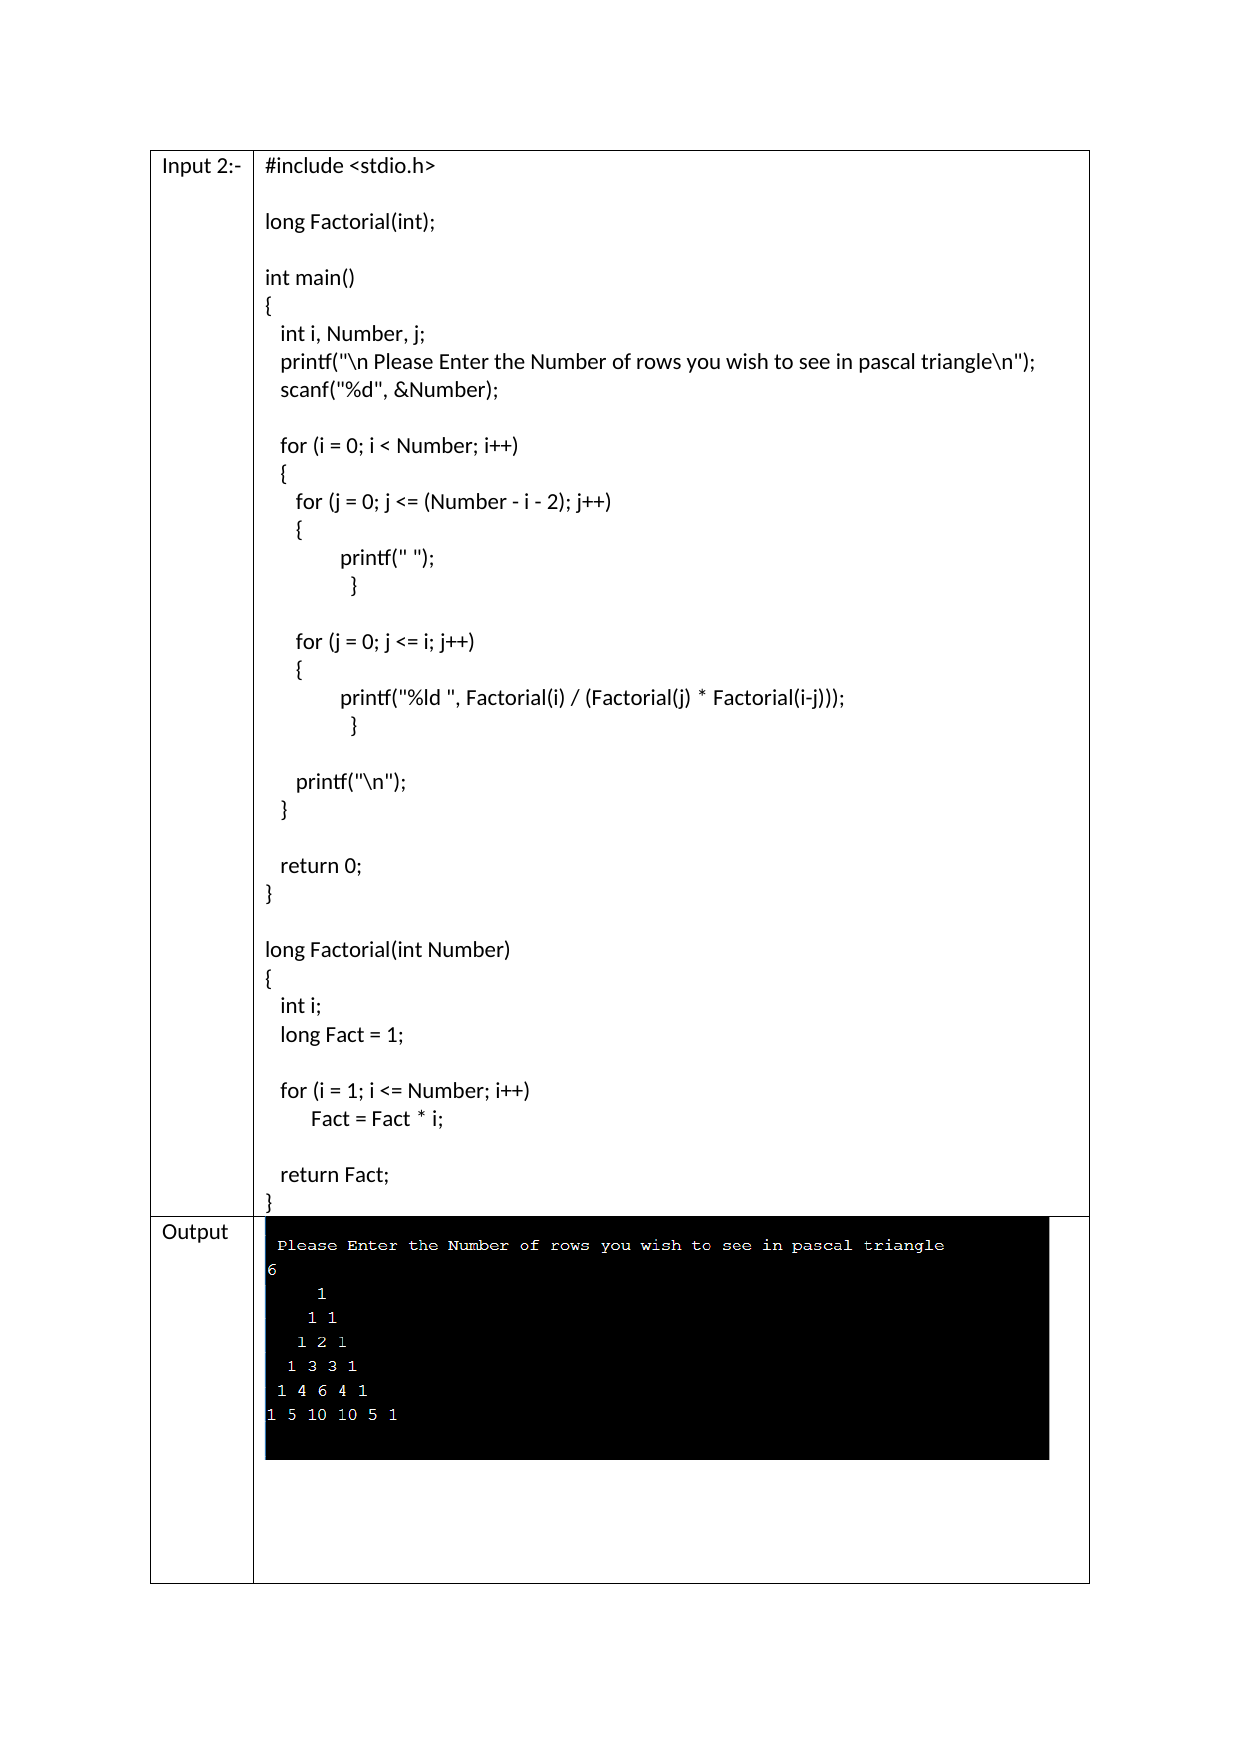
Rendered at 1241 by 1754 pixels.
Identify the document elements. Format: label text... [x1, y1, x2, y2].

table_cell #include <stdio.h> long Factorial(int); int main() { int i, Number, j; printf("\n Please Enter the Number of rows you wish to see in pascal triangle\n"); scanf("%d", &Number); for (i = 0; i < Number; i++) { for (j = 0; j <= (Number - i - 2); j++) { printf(" "); } for (j = 0; j <= i; j++) { printf("%ld ", Factorial(i) / (Factorial(j) * Factorial(i-j))); } printf("\n"); } return 0; } long Factorial(int Number) { int i; long Fact = 1; for (i = 1; i <= Number; i++) Fact = Fact * i; return Fact; } [254, 151, 1089, 1216]
table_cell Output [151, 1217, 253, 1583]
picture [264, 1216, 1050, 1460]
table_cell [254, 1217, 1089, 1583]
table_cell Input 2:- [151, 151, 253, 1216]
